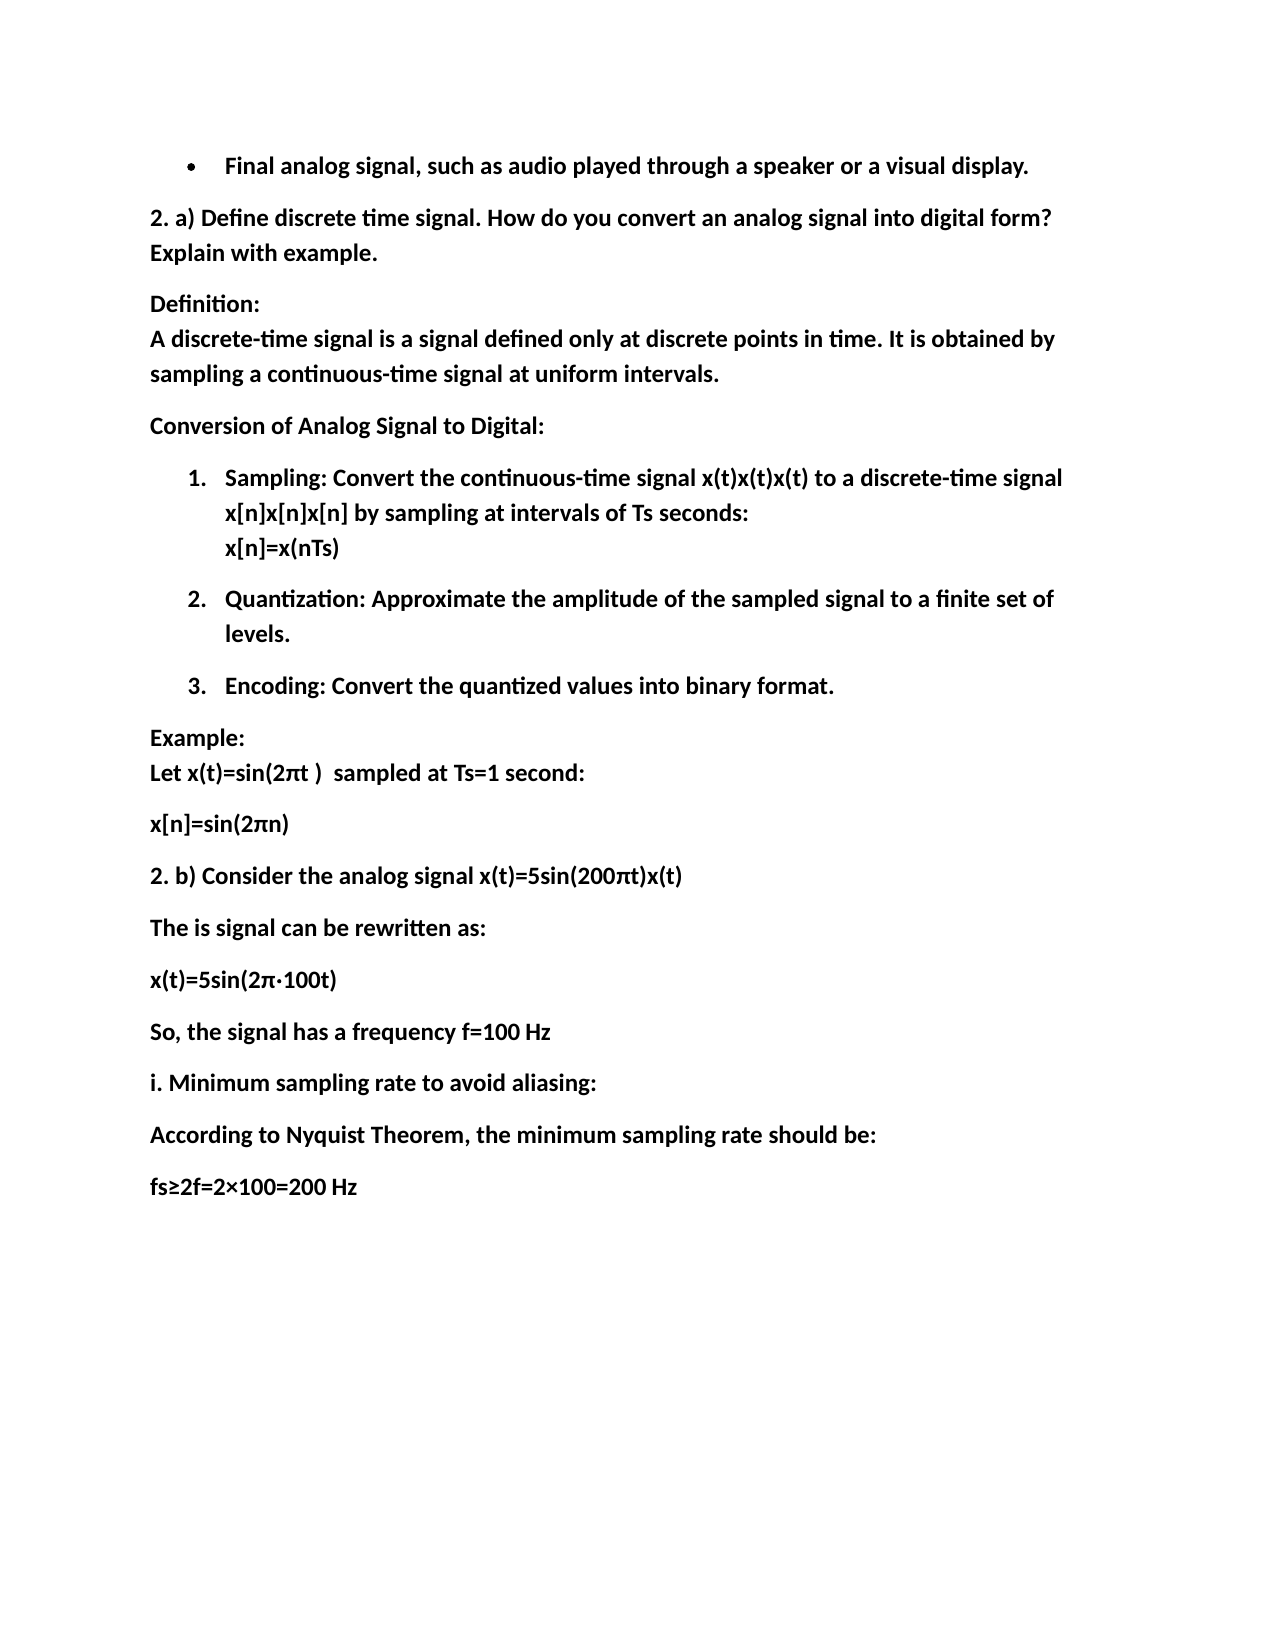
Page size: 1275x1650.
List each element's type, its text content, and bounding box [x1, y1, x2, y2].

list Quantization: Approximate the amplitude of the sampled signal to a finite set of levels. [187, 583, 1125, 649]
text x[n]=sin(2πn) [150, 808, 1125, 839]
text The is signal can be rewritten as: [150, 912, 1125, 942]
text 2. a) Define discrete time signal. How do you convert an analog signal into digital form? Explain with example. [150, 202, 1125, 267]
text Definition: A discrete-time signal is a signal defined only at discrete points in time. It is obtained by sampling a continuous-time signal at uniform intervals. [150, 288, 1125, 389]
text According to Nyquist Theorem, the minimum sampling rate should be: [150, 1119, 1125, 1149]
text Conversion of Analog Signal to Digital: [150, 410, 1125, 441]
list Sampling: Convert the continuous-time signal x(t)x(t)x(t) to a discrete-time signal x[n]x[n]x[n] by sampling at intervals of Ts​ seconds: x[n]=x(nTs) [187, 462, 1125, 562]
text i. Minimum sampling rate to avoid aliasing: [150, 1067, 1125, 1098]
text fs≥2f=2×100=200 Hz [150, 1171, 1125, 1201]
text So, the signal has a frequency f=100 Hz [150, 1016, 1125, 1046]
text 2. b) Consider the analog signal x(t)=5sin(200πt)x(t) [150, 860, 1125, 891]
text x(t)=5sin(2π⋅100t) [150, 963, 1125, 994]
list Encoding: Convert the quantized values into binary format. [187, 670, 1125, 701]
text Example: Let x(t)=sin(2πt ) sampled at Ts=1 second: [150, 722, 1125, 787]
list Final analog signal, such as audio played through a speaker or a visual display. [187, 150, 1125, 181]
